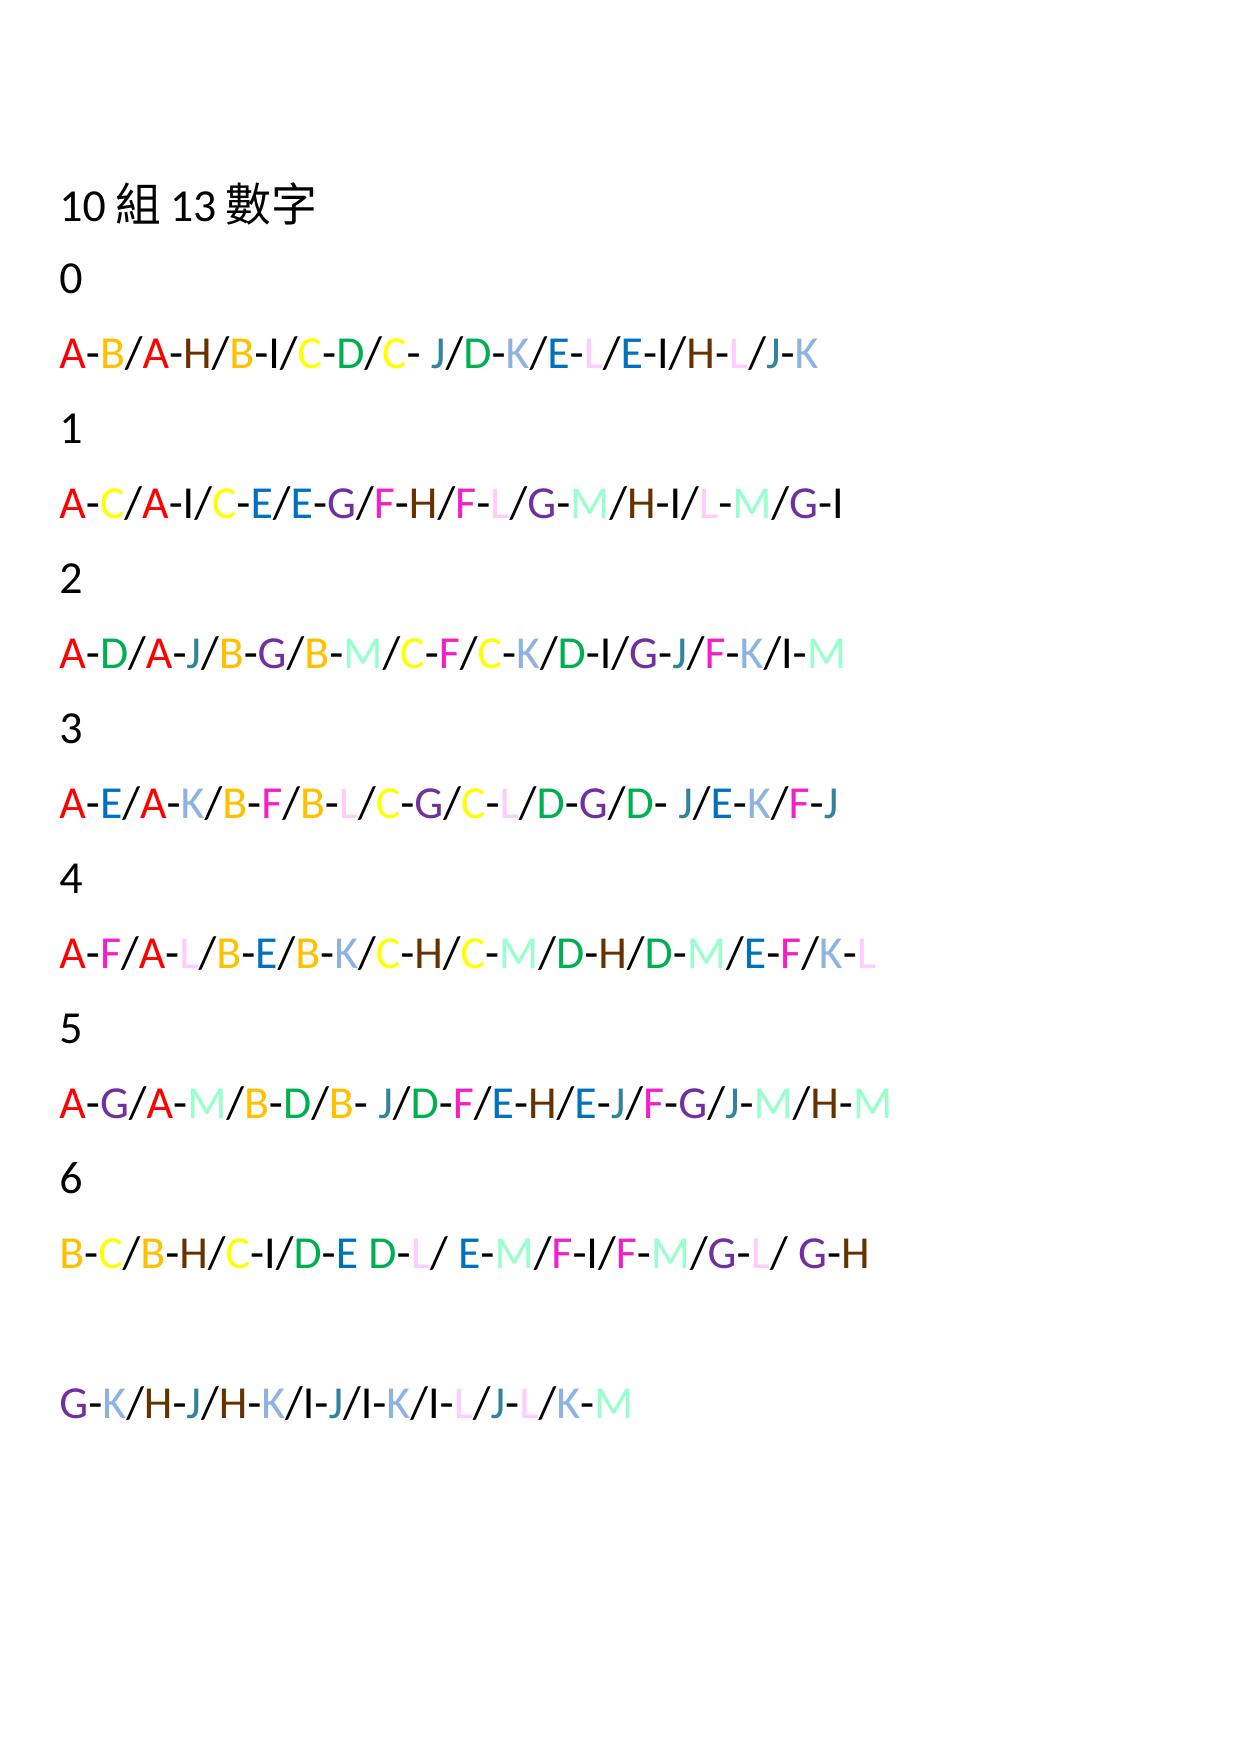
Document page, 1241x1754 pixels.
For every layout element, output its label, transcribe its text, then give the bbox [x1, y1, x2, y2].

text A-B/A-H/B-I/C-D/C- J/D-K/E-L/E-I/H-L/J-K [59, 314, 1205, 389]
text 1 [59, 389, 1205, 464]
text 2 [59, 539, 1205, 614]
text 0 [59, 239, 1205, 314]
text B-C/B-H/C-I/D-E D-L/ E-M/F-I/F-M/G-L/ G-H [59, 1214, 1205, 1289]
text A-D/A-J/B-G/B-M/C-F/C-K/D-I/G-J/F-K/I-M [59, 614, 1205, 689]
text A-C/A-I/C-E/E-G/F-H/F-L/G-M/H-I/L-M/G-I [59, 464, 1205, 539]
text G-K/H-J/H-K/I-J/I-K/I-L/J-L/K-M [59, 1364, 1205, 1439]
text 5 [59, 989, 1205, 1064]
text 6 [59, 1139, 1205, 1214]
text A-G/A-M/B-D/B- J/D-F/E-H/E-J/F-G/J-M/H-M [59, 1064, 1205, 1139]
text A-F/A-L/B-E/B-K/C-H/C-M/D-H/D-M/E-F/K-L [59, 914, 1205, 989]
text 4 [59, 839, 1205, 914]
text A-E/A-K/B-F/B-L/C-G/C-L/D-G/D- J/E-K/F-J [59, 764, 1205, 839]
text 3 [59, 689, 1205, 764]
text 10組13數字 [59, 164, 1205, 239]
